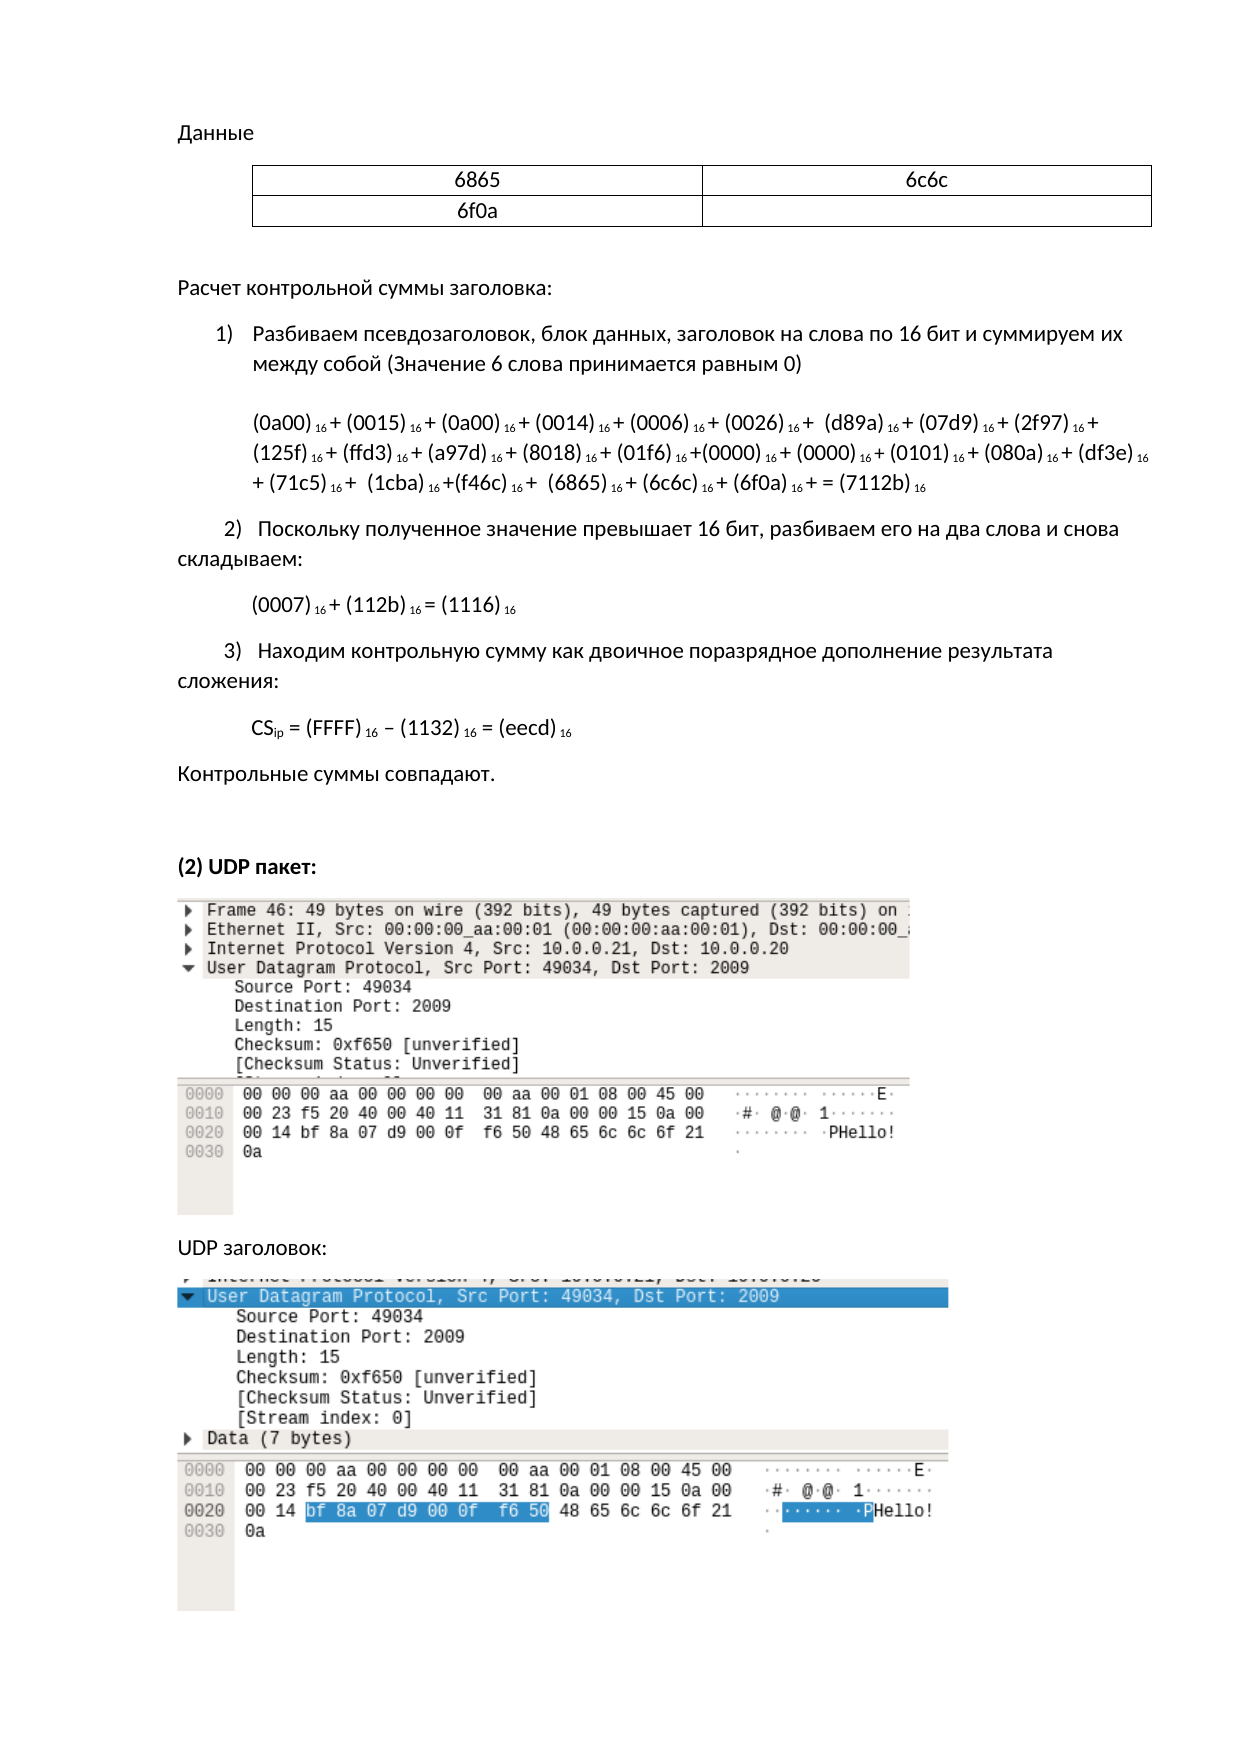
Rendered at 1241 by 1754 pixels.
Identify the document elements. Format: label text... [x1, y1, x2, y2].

text 2) Поскольку полученное значение превышает 16 бит, разбиваем его на два слова и снова складываем: [177, 514, 1152, 572]
table_cell 6f0a [253, 196, 702, 226]
table_header 6865 [253, 166, 702, 195]
list Разбиваем псевдозаголовок, блок данных, заголовок на слова по 16 бит и суммируем их между собой (Значение 6 слова принимается равным 0) [215, 319, 1152, 377]
picture [177, 898, 910, 1215]
text UDP заголовок: [177, 1233, 1152, 1261]
picture [177, 1279, 949, 1611]
text 3) Находим контрольную сумму как двоичное поразрядное дополнение результата сложения: [177, 637, 1152, 694]
list (0a00) 16 + (0015) 16 + (0a00) 16 + (0014) 16 + (0006) 16 + (0026) 16 + (d89a) 16 + (07d9) 16 + (2f97) 16 + (125f) 16 + (ffd3) 16 + (a97d) 16 + (8018) 16 + (01f6) 16 +(0000) 16 + (0000) 16 + (0101) 16 + (080a) 16 + (df3e) 16 + (71c5) 16 + (1cba) 16 +(f46c) 16 + (6865) 16 + (6c6c) 16 + (6f0a) 16 + = (7112b) 16 [252, 408, 1152, 496]
text Данные [177, 118, 1152, 146]
text Расчет контрольной суммы заголовка: [177, 273, 1152, 301]
text Контрольные суммы совпадают. [177, 759, 1152, 787]
table_header 6c6c [703, 166, 1151, 195]
text (0007) 16 + (112b) 16 = (1116) 16 [177, 590, 1152, 618]
text CSip = (FFFF) 16 – (1132) 16 = (eecd) 16 [177, 713, 1152, 741]
table_cell [703, 196, 1151, 226]
text (2) UDP пакет: [177, 852, 1152, 880]
